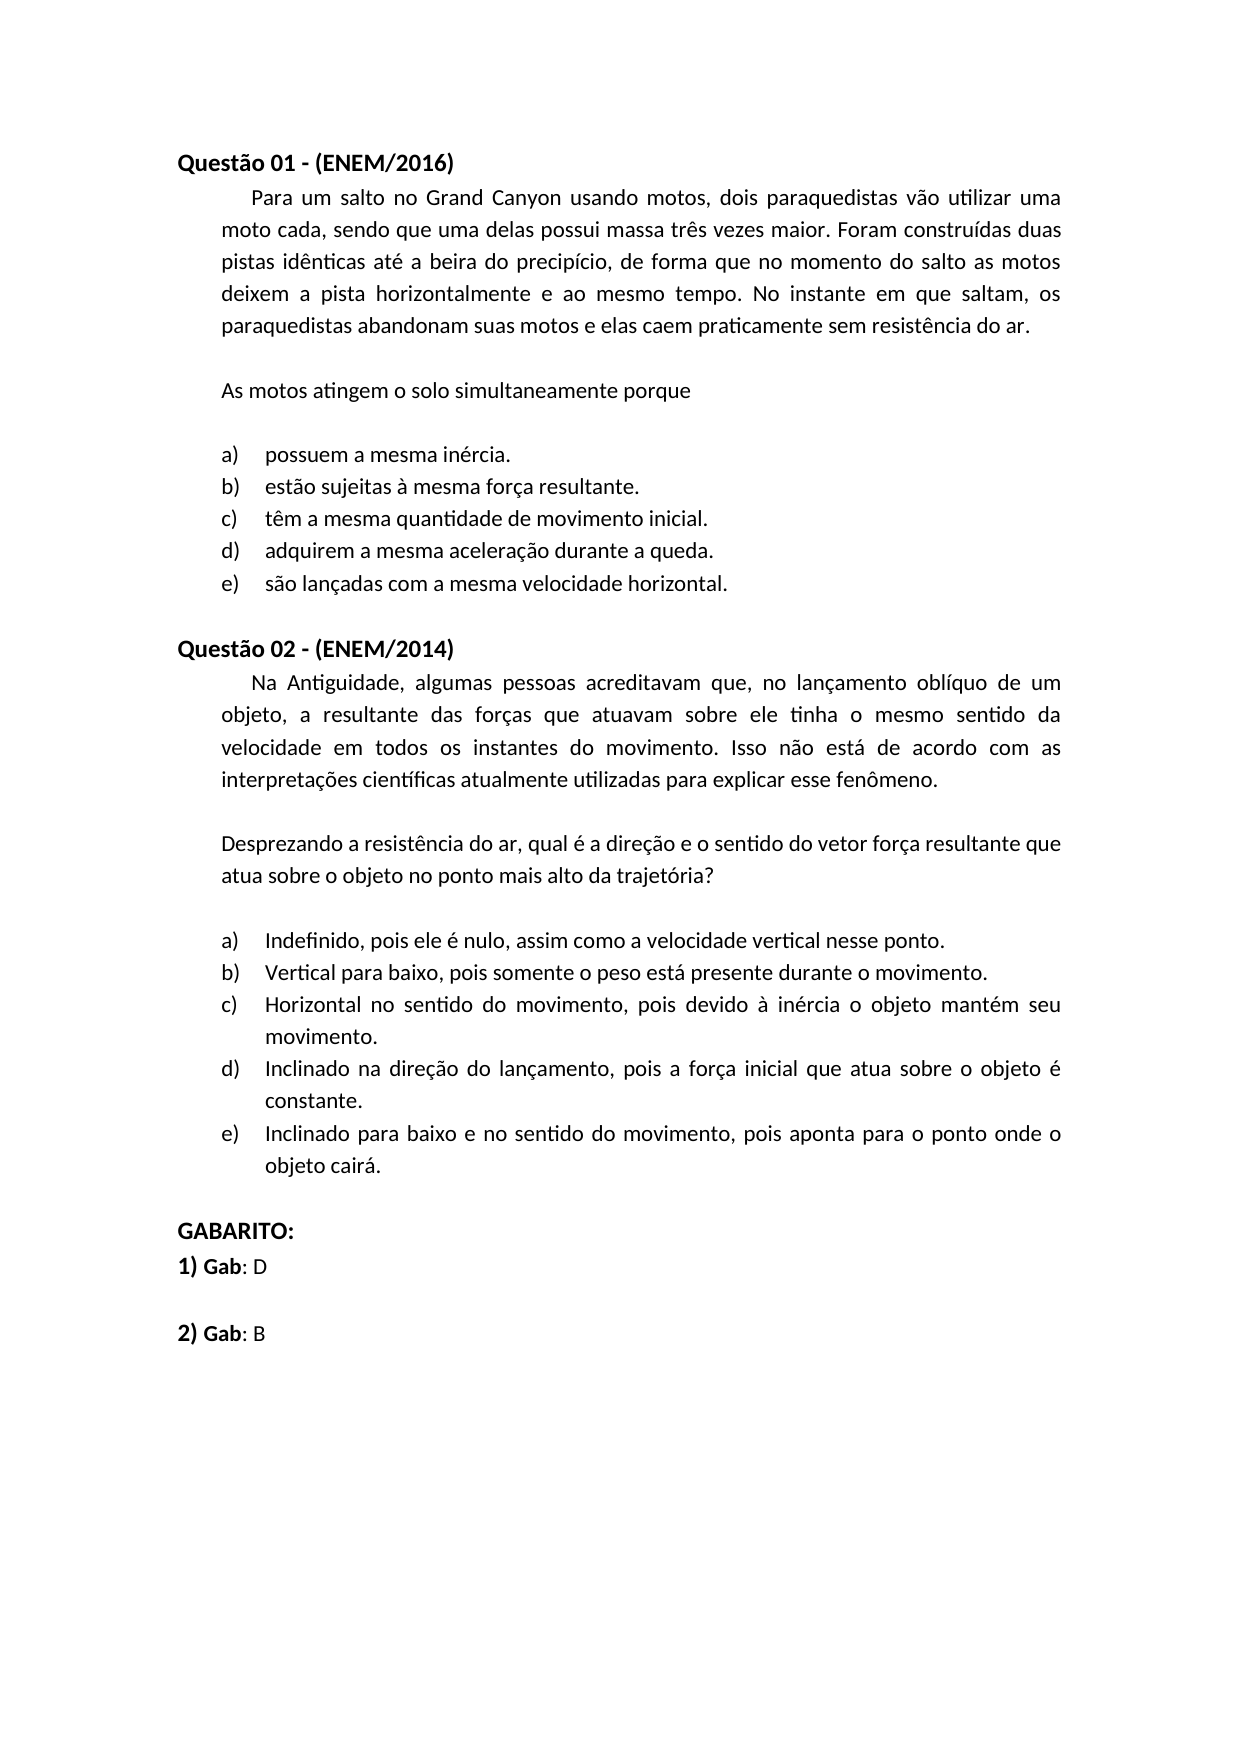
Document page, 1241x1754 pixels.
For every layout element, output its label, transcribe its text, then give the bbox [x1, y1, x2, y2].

text b) Vertical para baixo, pois somente o peso está presente durante o movimento. [221, 958, 1063, 986]
text a) possuem a mesma inércia. [221, 440, 1063, 468]
text c) têm a mesma quantidade de movimento inicial. [221, 504, 1063, 532]
text 1) Gab: D [177, 1250, 1063, 1281]
text Desprezando a resistência do ar, qual é a direção e o sentido do vetor força resultante que atua sobre o objeto no ponto mais alto da trajetória? [221, 829, 1063, 889]
text b) estão sujeitas à mesma força resultante. [221, 472, 1063, 500]
text Questão 02 - (ENEM/2014) [177, 633, 1063, 664]
text As motos atingem o solo simultaneamente porque [221, 376, 1063, 404]
text d) Inclinado na direção do lançamento, pois a força inicial que atua sobre o objeto é constante. [221, 1054, 1063, 1115]
text Na Antiguidade, algumas pessoas acreditavam que, no lançamento oblíquo de um objeto, a resultante das forças que atuavam sobre ele tinha o mesmo sentido da velocidade em todos os instantes do movimento. Isso não está de acordo com as interpretações científicas atualmente utilizadas para explicar esse fenômeno. [221, 668, 1063, 793]
text c) Horizontal no sentido do movimento, pois devido à inércia o objeto mantém seu movimento. [221, 990, 1063, 1050]
text d) adquirem a mesma aceleração durante a queda. [221, 537, 1063, 565]
text 2) Gab: B [177, 1318, 1063, 1348]
text e) Inclinado para baixo e no sentido do movimento, pois aponta para o ponto onde o objeto cairá. [221, 1119, 1063, 1179]
text a) Indefinido, pois ele é nulo, assim como a velocidade vertical nesse ponto. [221, 926, 1063, 954]
text e) são lançadas com a mesma velocidade horizontal. [221, 569, 1063, 597]
text Questão 01 - (ENEM/2016) [177, 148, 1063, 178]
text GABARITO: [177, 1215, 1063, 1246]
text Para um salto no Grand Canyon usando motos, dois paraquedistas vão utilizar uma moto cada, sendo que uma delas possui massa três vezes maior. Foram construídas duas pistas idênticas até a beira do precipício, de forma que no momento do salto as motos deixem a pista horizontalmente e ao mesmo tempo. No instante em que saltam, os paraquedistas abandonam suas motos e elas caem praticamente sem resistência do ar. [221, 183, 1063, 339]
